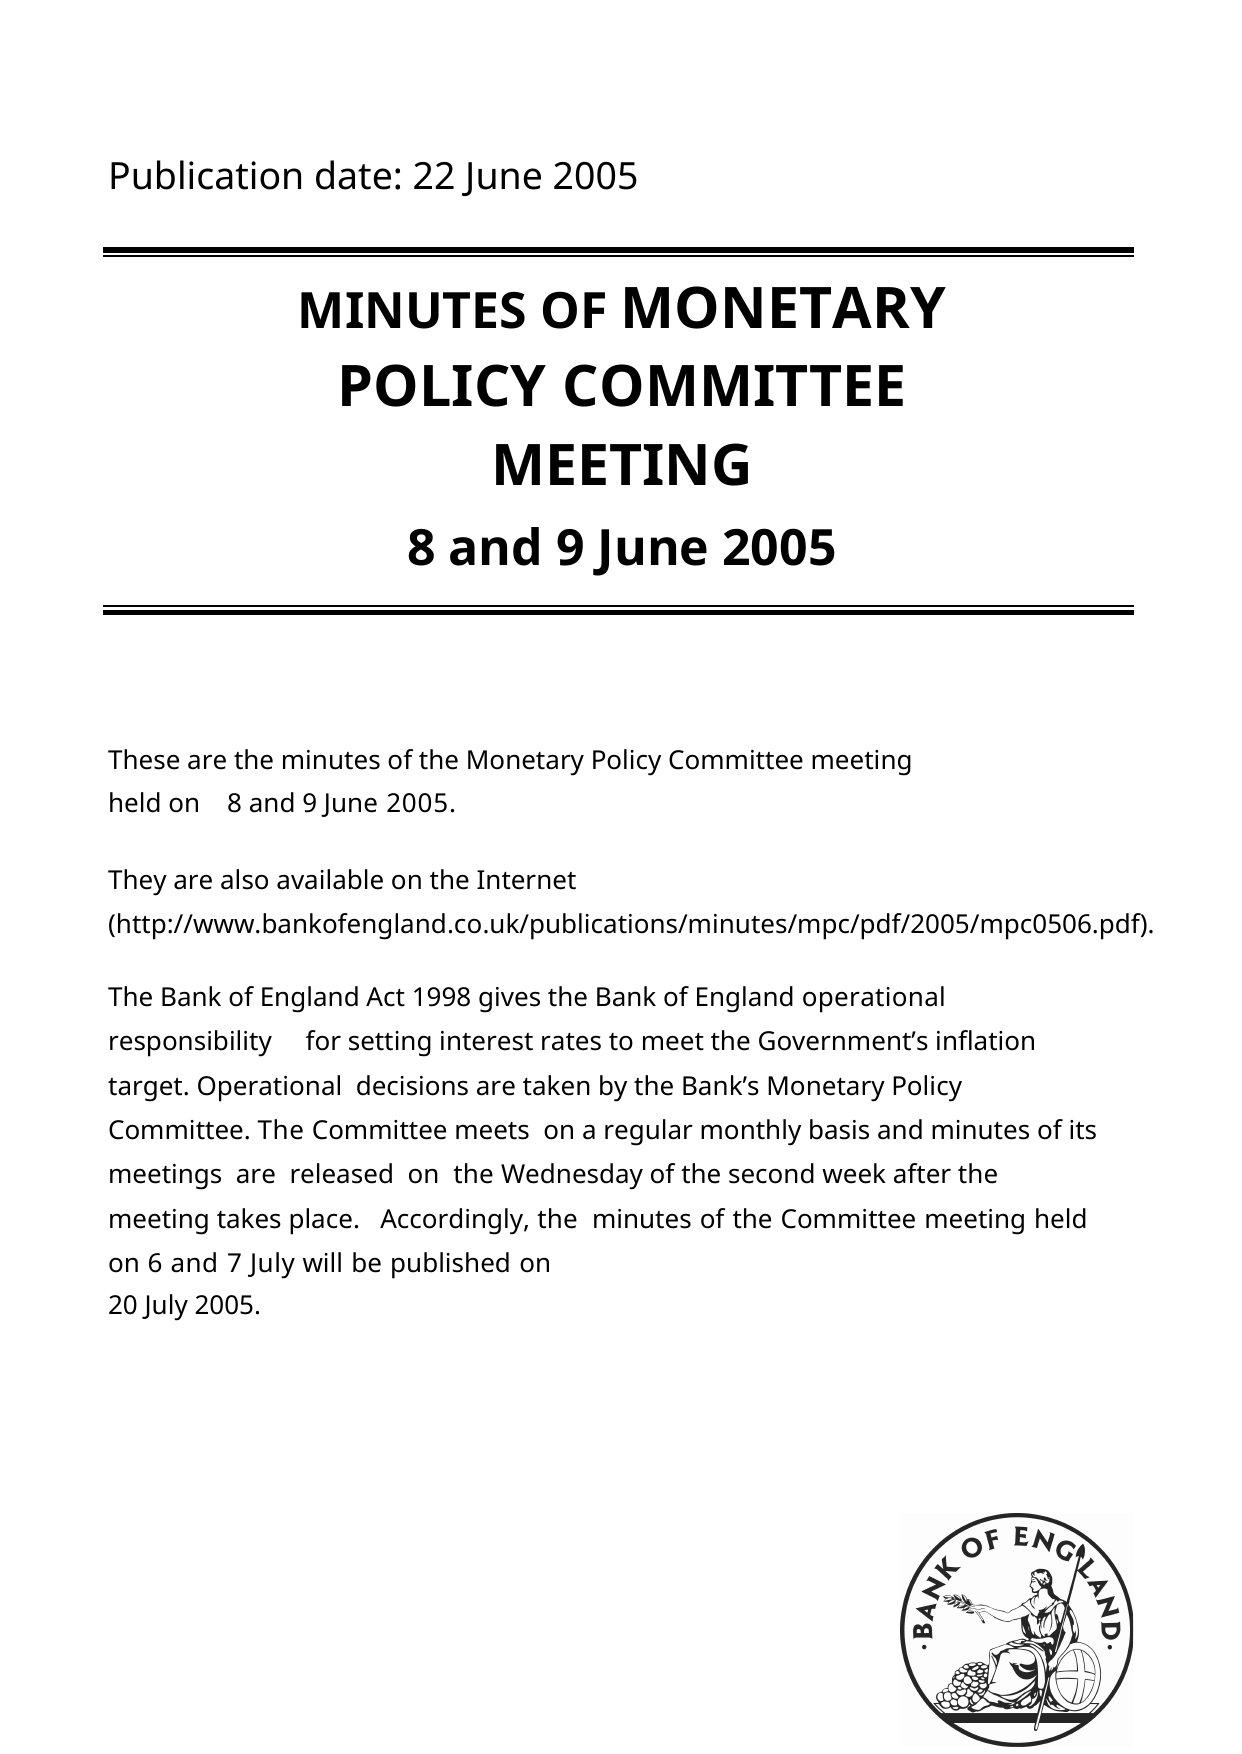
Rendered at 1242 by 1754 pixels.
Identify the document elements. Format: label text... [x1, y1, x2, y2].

text They are also available on the Internet (http://www.bankofengland.co.uk/publications/minutes/mpc/pdf/2005/mpc0506.pdf). [108, 861, 1210, 941]
text The Bank of England Act 1998 gives the Bank of England operational responsibility for setting interest rates to meet the Government’s inflation target. Operational decisions are taken by the Bank’s Monetary Policy Committee. The Committee meets on a regular monthly basis and minutes of its meetings are released on the Wednesday of the second week after the meeting takes place. Accordingly, the minutes of the Committee meeting held on 6 and 7 July will be published on [108, 978, 1102, 1280]
text These are the minutes of the Monetary Policy Committee meeting held on 8 and 9 June 2005. [108, 741, 970, 820]
picture [900, 1513, 1134, 1747]
text Publication date: 22 June 2005 [108, 149, 1210, 200]
text MINUTES OF MONETARY POLICY COMMITTEE MEETING [281, 253, 963, 502]
text 20 July 2005. [108, 1289, 1210, 1321]
text 8 and 9 June 2005 [281, 512, 963, 580]
